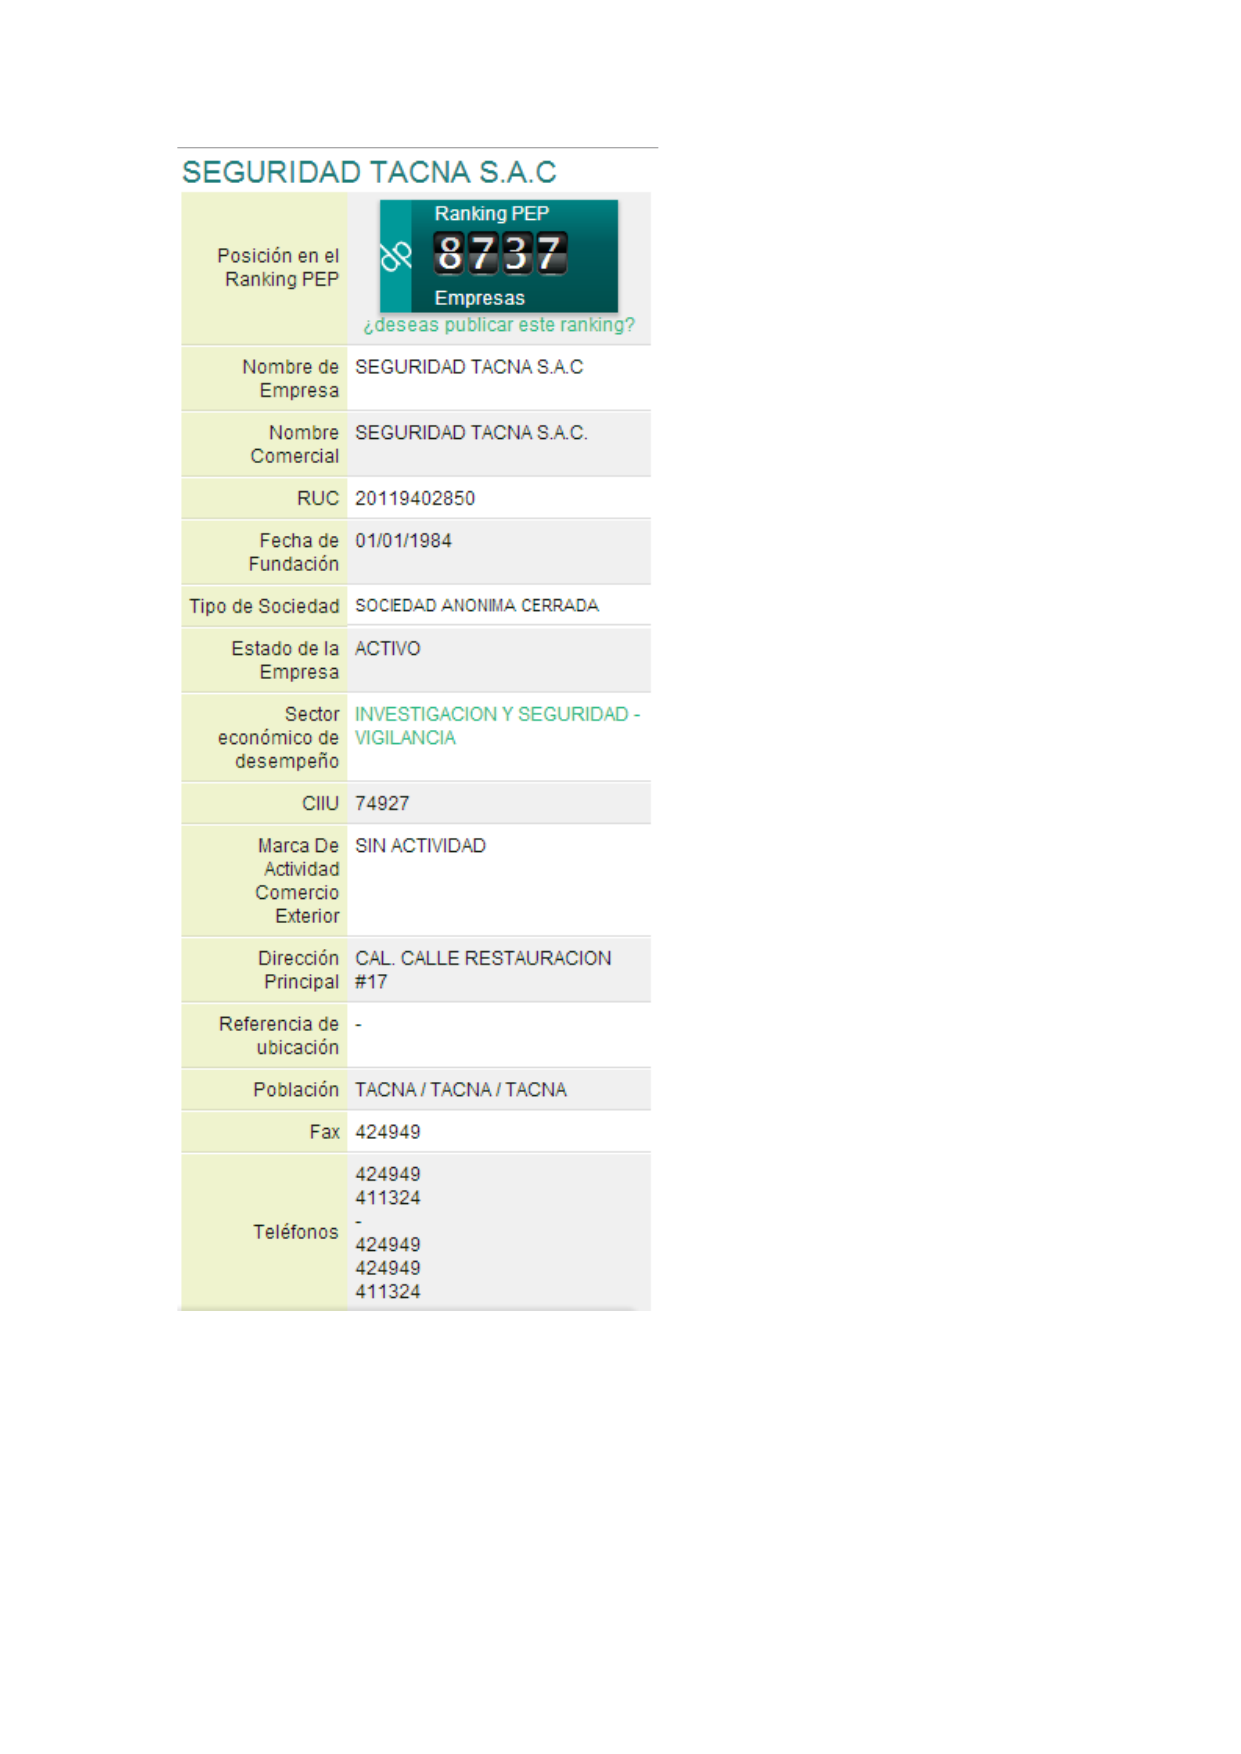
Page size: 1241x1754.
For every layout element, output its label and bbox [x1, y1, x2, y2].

picture [177, 147, 659, 1311]
